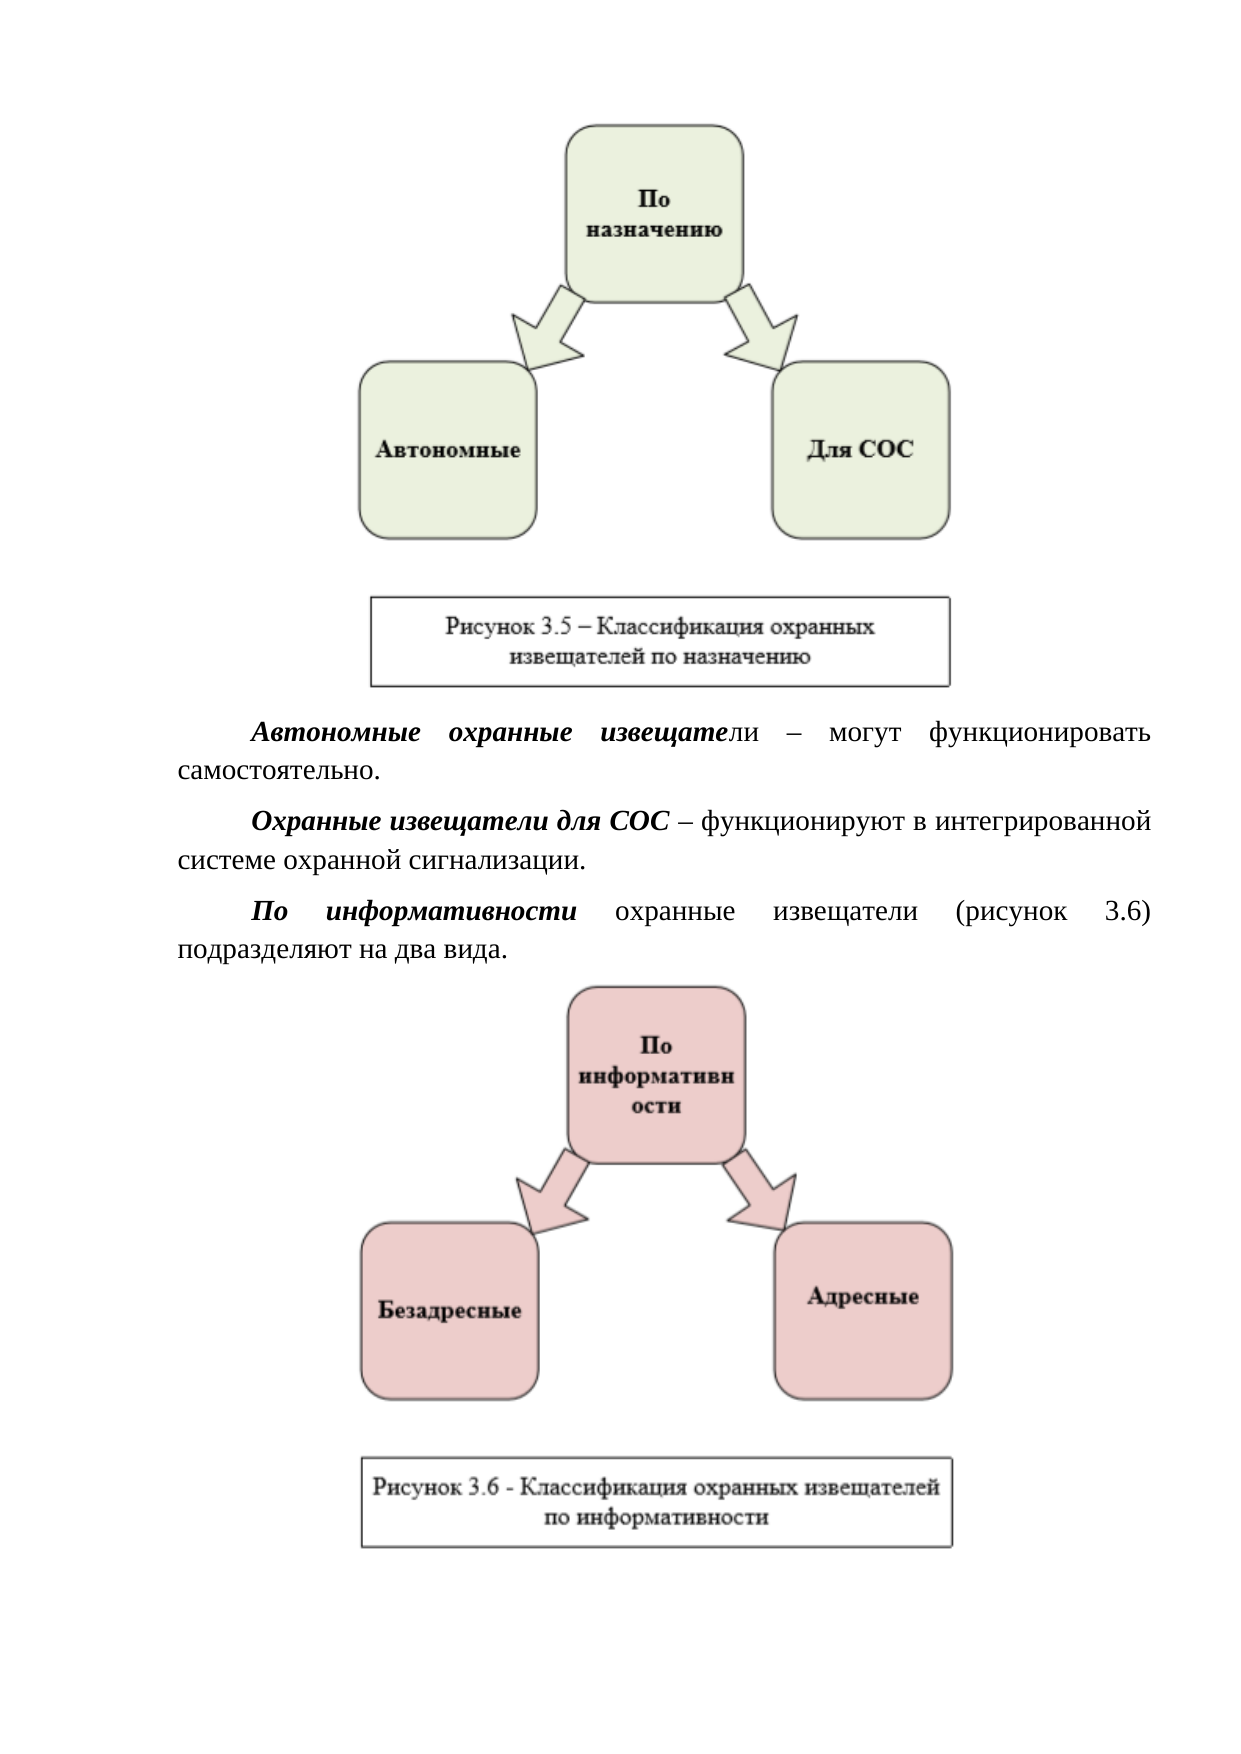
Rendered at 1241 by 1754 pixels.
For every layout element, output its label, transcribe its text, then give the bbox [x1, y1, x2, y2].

text Автономные охранные извещатели – могут функционировать самостоятельно. [177, 714, 1152, 786]
picture [344, 118, 984, 697]
picture [352, 982, 977, 1558]
text Охранные извещатели для СОС – функционируют в интегрированной системе охранной сигнализации. [177, 803, 1152, 875]
text По информативности охранные извещатели (рисунок 3.6) подразделяют на два вида. [177, 893, 1152, 965]
